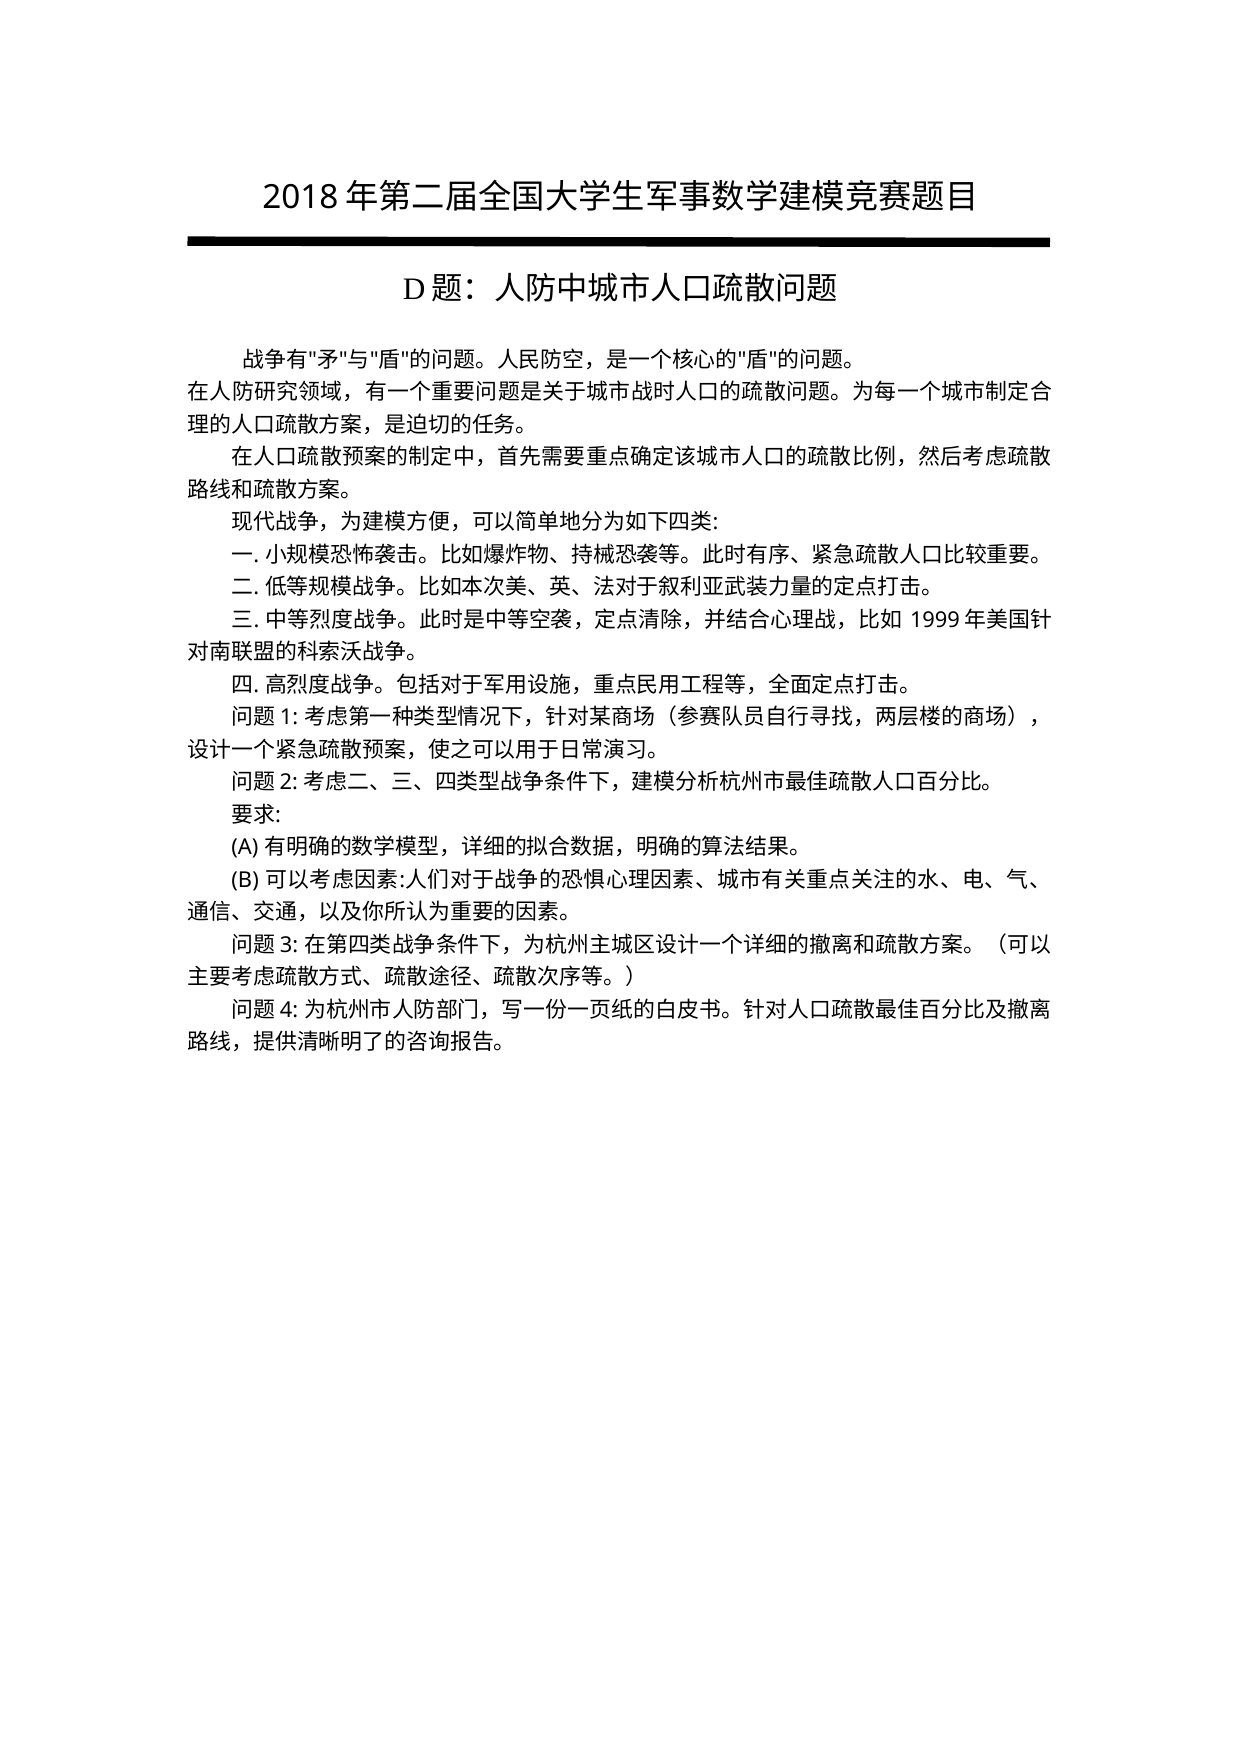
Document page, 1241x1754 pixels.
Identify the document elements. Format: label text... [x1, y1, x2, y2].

list 问题3: 在第四类战争条件下，为杭州主城区设计一个详细的撤离和疏散方案。（可以主要考虑疏散方式、疏散途径、疏散次序等。） [187, 926, 1053, 991]
text 三. 中等烈度战争。此时是中等空袭，定点清除，并结合心理战，比如1999年美国针对南联盟的科索沃战争。 [187, 601, 1053, 666]
text 现代战争，为建模方便，可以简单地分为如下四类: [187, 504, 1053, 536]
text (A) 有明确的数学模型，详细的拟合数据，明确的算法结果。 [187, 829, 1053, 861]
text 问题2: 考虑二、三、四类型战争条件下，建模分析杭州市最佳疏散人口百分比。 [187, 764, 1053, 796]
text 四. 高烈度战争。包括对于军用设施，重点民用工程等，全面定点打击。 [187, 666, 1053, 699]
text D题：人防中城市人口疏散问题 [187, 254, 1053, 319]
text 要求: [187, 796, 1053, 829]
text 一. 小规模恐怖袭击。比如爆炸物、持械恐袭等。此时有序、紧急疏散人口比较重要。 [187, 536, 1053, 569]
text 问题4: 为杭州市人防部门，写一份一页纸的白皮书。针对人口疏散最佳百分比及撤离路线，提供清晰明了的咨询报告。 [187, 991, 1053, 1056]
text 2018年第二届全国大学生军事数学建模竞赛题目 [187, 162, 1053, 227]
text (B) 可以考虑因素:人们对于战争的恐惧心理因素、城市有关重点关注的水、电、气、通信、交通，以及你所认为重要的因素。 [187, 861, 1053, 926]
text 二. 低等规模战争。比如本次美、英、法对于叙利亚武装力量的定点打击。 [187, 569, 1053, 601]
text 问题1: 考虑第一种类型情况下，针对某商场（参赛队员自行寻找，两层楼的商场），设计一个紧急疏散预案，使之可以用于日常演习。 [187, 699, 1053, 764]
text 战争有"矛"与"盾"的问题。人民防空，是一个核心的"盾"的问题。 [187, 341, 1053, 374]
text 在人防研究领域，有一个重要问题是关于城市战时人口的疏散问题。为每一个城市制定合理的人口疏散方案，是迫切的任务。 [187, 374, 1053, 439]
text 在人口疏散预案的制定中，首先需要重点确定该城市人口的疏散比例，然后考虑疏散路线和疏散方案。 [187, 439, 1053, 504]
